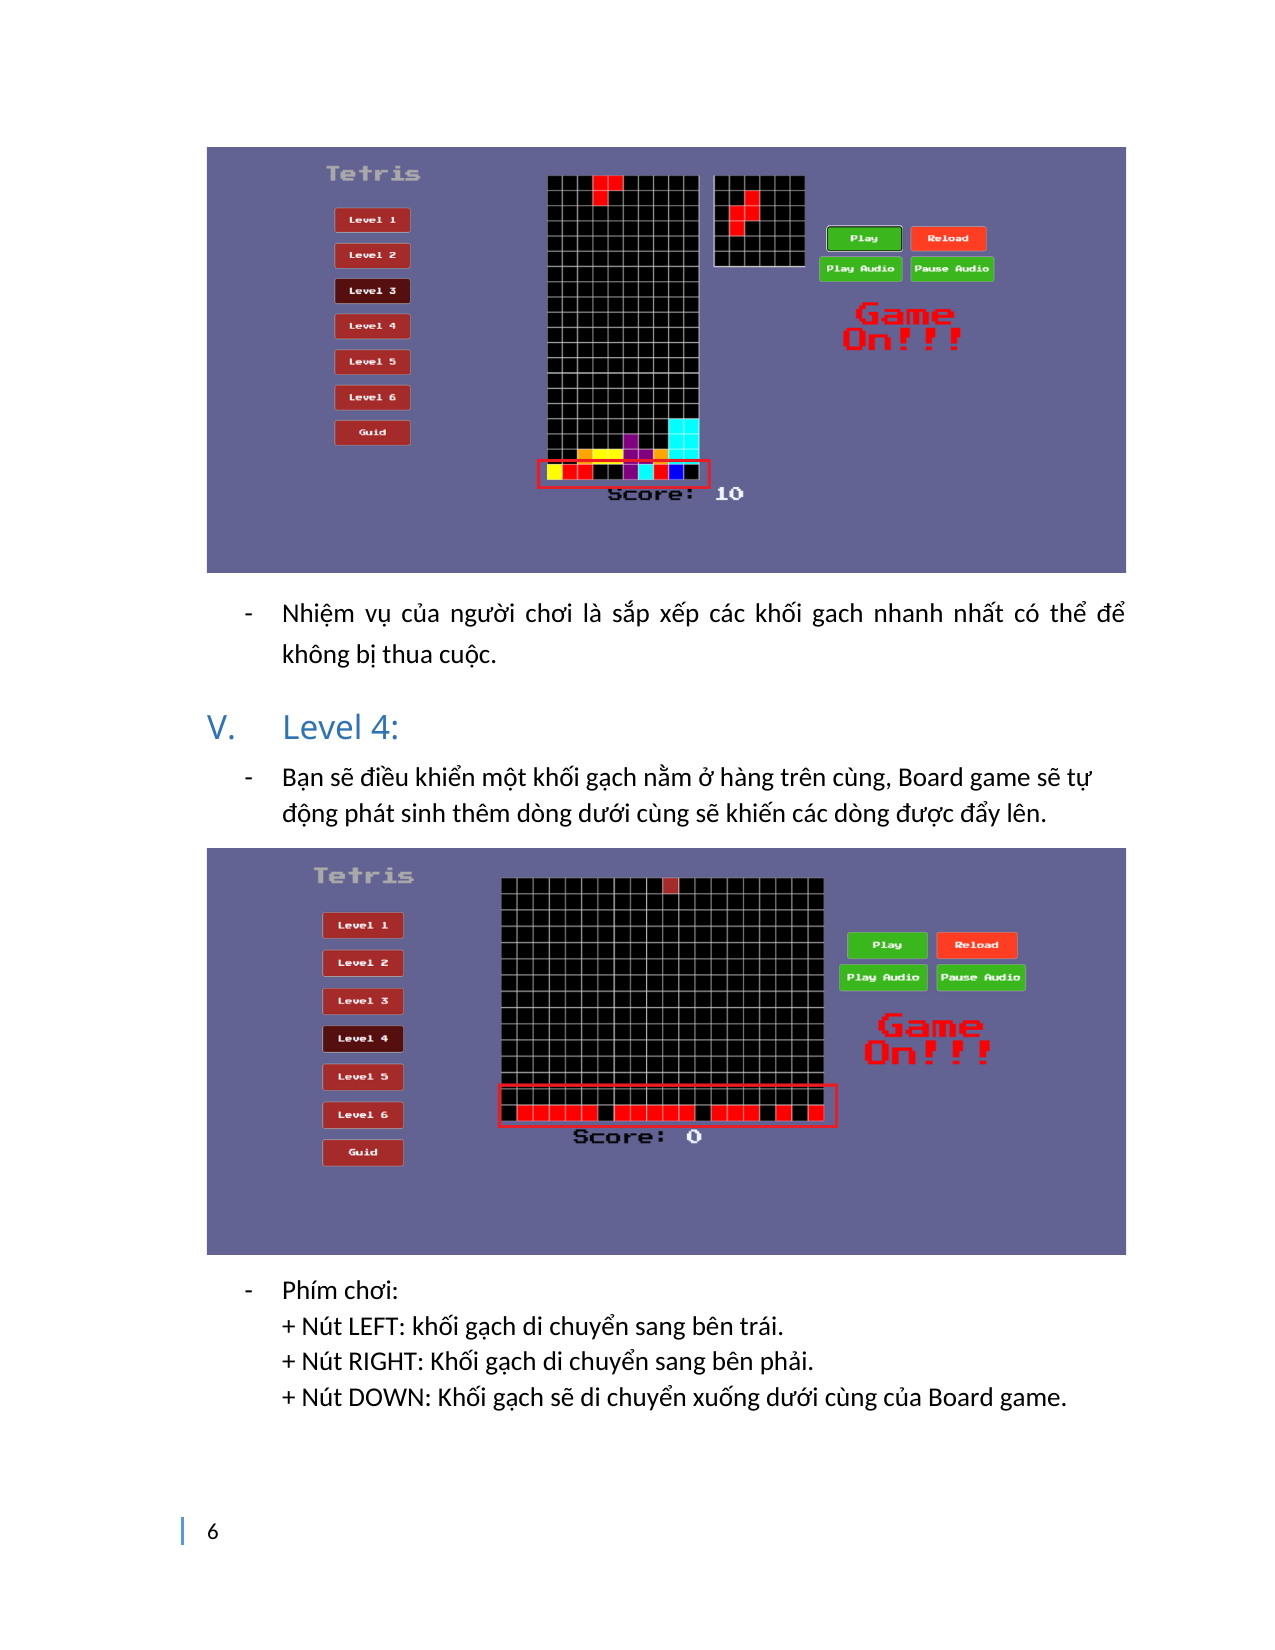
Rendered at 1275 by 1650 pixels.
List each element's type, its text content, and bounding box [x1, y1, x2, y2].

list Nhiệm vụ của người chơi là sắp xếp các khối gach nhanh nhất có thể để không bị thua cuộc. [244, 596, 1127, 671]
list Bạn sẽ điều khiển một khối gạch nằm ở hàng trên cùng, Board game sẽ tự động phát sinh thêm dòng dưới cùng sẽ khiến các dòng được đẩy lên. [244, 761, 1127, 829]
picture [206, 147, 1127, 573]
picture [206, 848, 1127, 1255]
list + Nút RIGHT: Khối gạch di chuyển sang bên phải. [282, 1344, 1127, 1377]
subtitle Level 4: [207, 704, 1127, 749]
list Phím chơi: [244, 1273, 1127, 1306]
list + Nút LEFT: khối gạch di chuyển sang bên trái. [282, 1309, 1127, 1342]
list + Nút DOWN: Khối gạch sẽ di chuyển xuống dưới cùng của Board game. [282, 1380, 1127, 1413]
